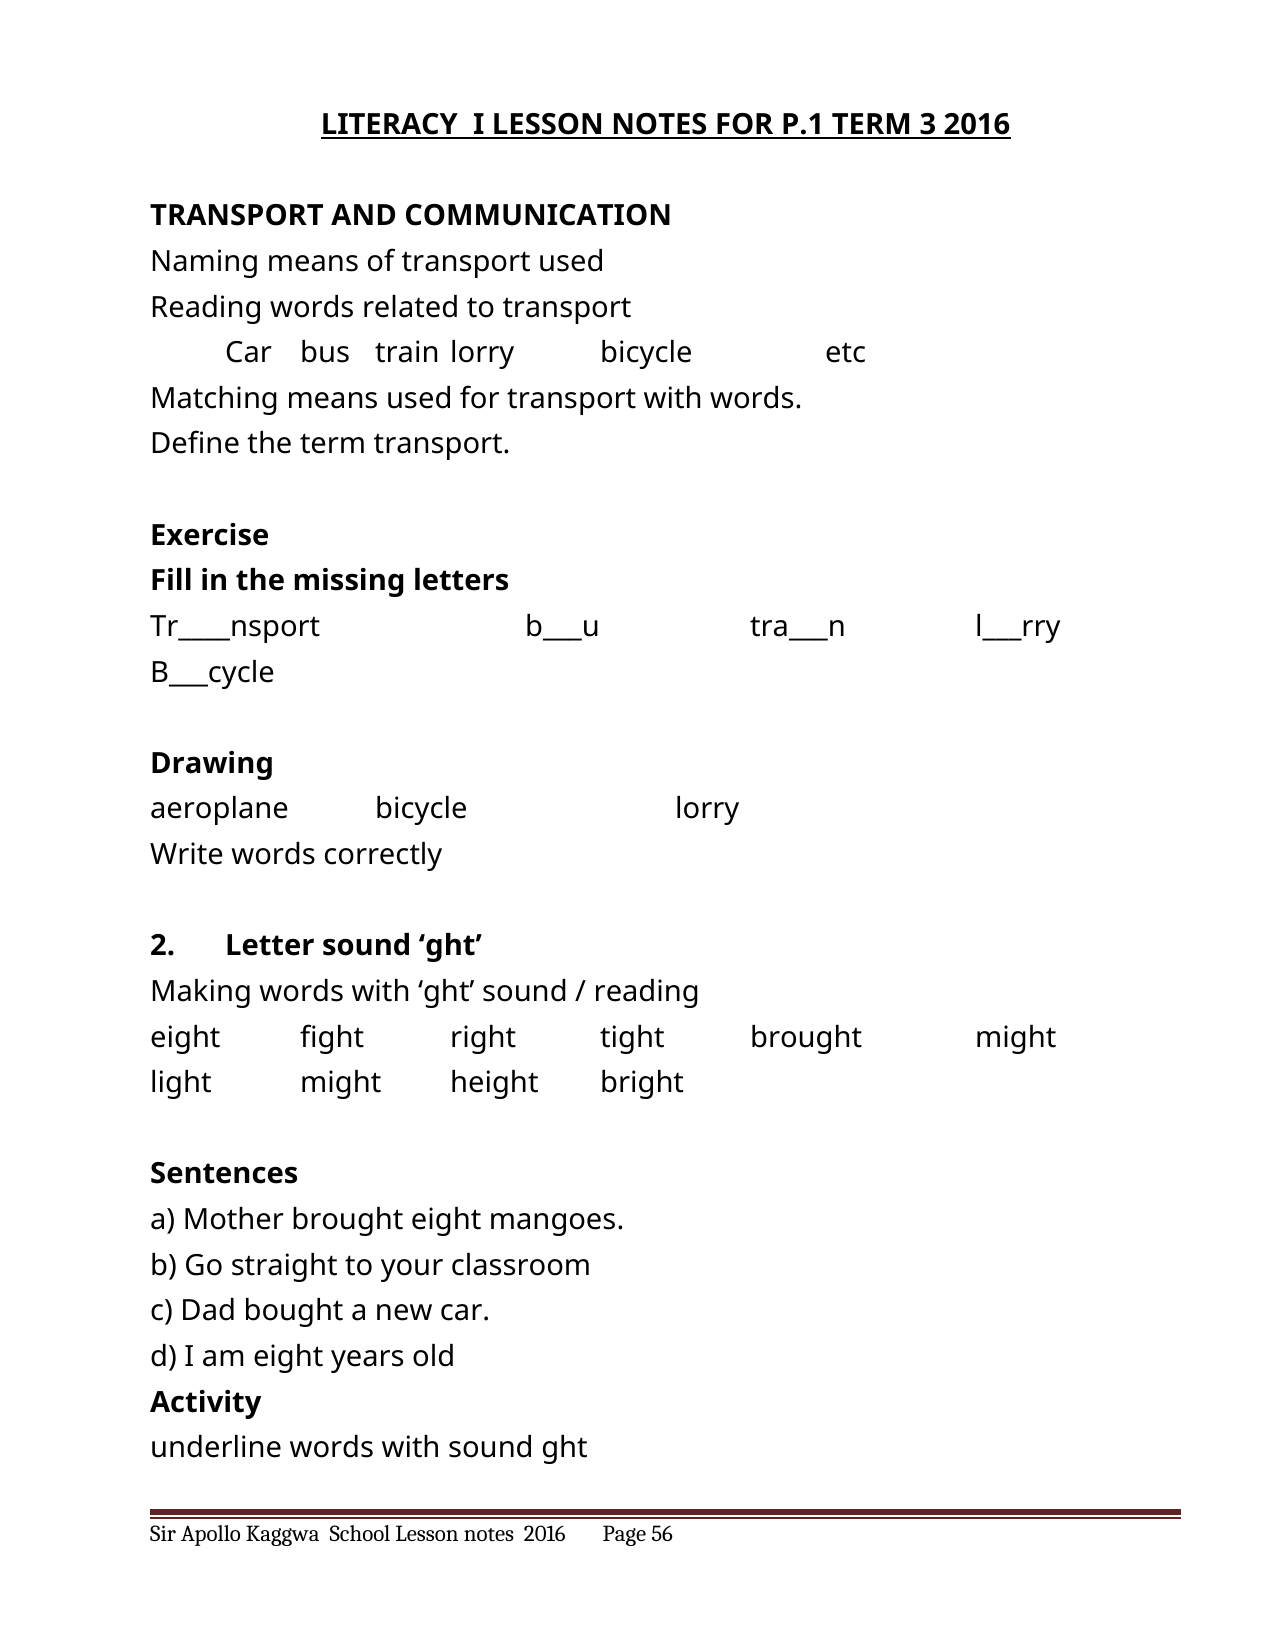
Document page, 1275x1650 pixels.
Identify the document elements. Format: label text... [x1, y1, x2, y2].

text b) Go straight to your classroom [150, 1244, 1181, 1284]
text d) I am eight years old [150, 1335, 1181, 1375]
text Reading words related to transport [150, 286, 1181, 326]
text eight fight right tight brought might [150, 1016, 1181, 1056]
text Fill in the missing letters [150, 560, 1181, 599]
text Tr____nsport b___u tra___n l___rry [150, 605, 1181, 645]
text Making words with ‘ght’ sound / reading [150, 970, 1181, 1010]
text Drawing [150, 742, 1181, 782]
text c) Dad bought a new car. [150, 1290, 1181, 1329]
text aeroplane bicycle lorry [150, 788, 1181, 827]
text B___cycle [150, 651, 1181, 691]
text Write words correctly [150, 833, 1181, 873]
text Sentences [150, 1153, 1181, 1192]
text Car bus train lorry bicycle etc [150, 332, 1181, 371]
text underline words with sound ght [150, 1427, 1181, 1466]
text Matching means used for transport with words. [150, 377, 1181, 417]
text 2. Letter sound ‘ght’ [150, 925, 1181, 964]
text Naming means of transport used [150, 240, 1181, 280]
text LITERACY I LESSON NOTES FOR P.1 TERM 3 2016 [150, 103, 1181, 143]
text Exercise [150, 514, 1181, 554]
text a) Mother brought eight mangoes. [150, 1198, 1181, 1238]
text light might height bright [150, 1062, 1181, 1101]
text TRANSPORT AND COMMUNICATION [150, 195, 1181, 234]
text Activity [150, 1381, 1181, 1421]
text Define the term transport. [150, 423, 1181, 462]
